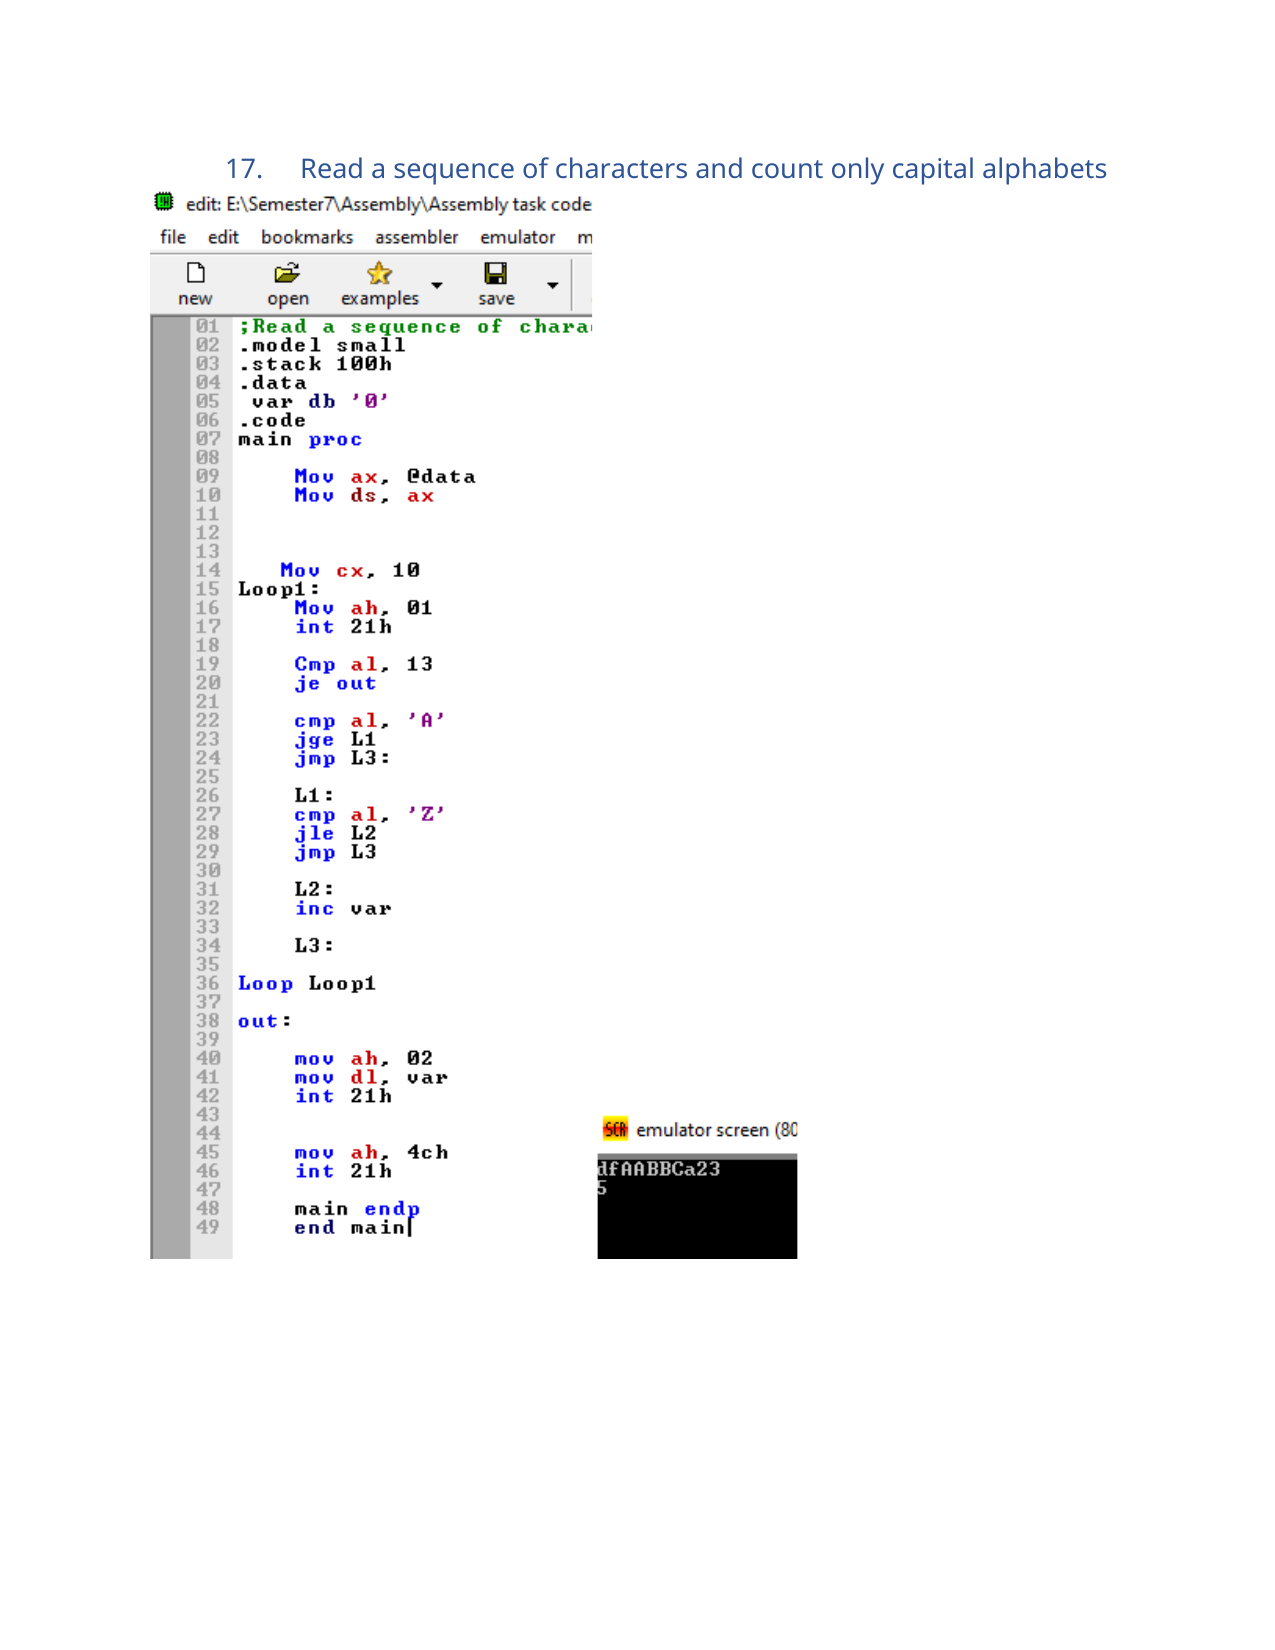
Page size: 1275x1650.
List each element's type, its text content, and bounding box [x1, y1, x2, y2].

subtitle Read a sequence of characters and count only capital alphabets [225, 150, 1125, 187]
picture [597, 1113, 798, 1259]
picture [150, 189, 593, 1259]
